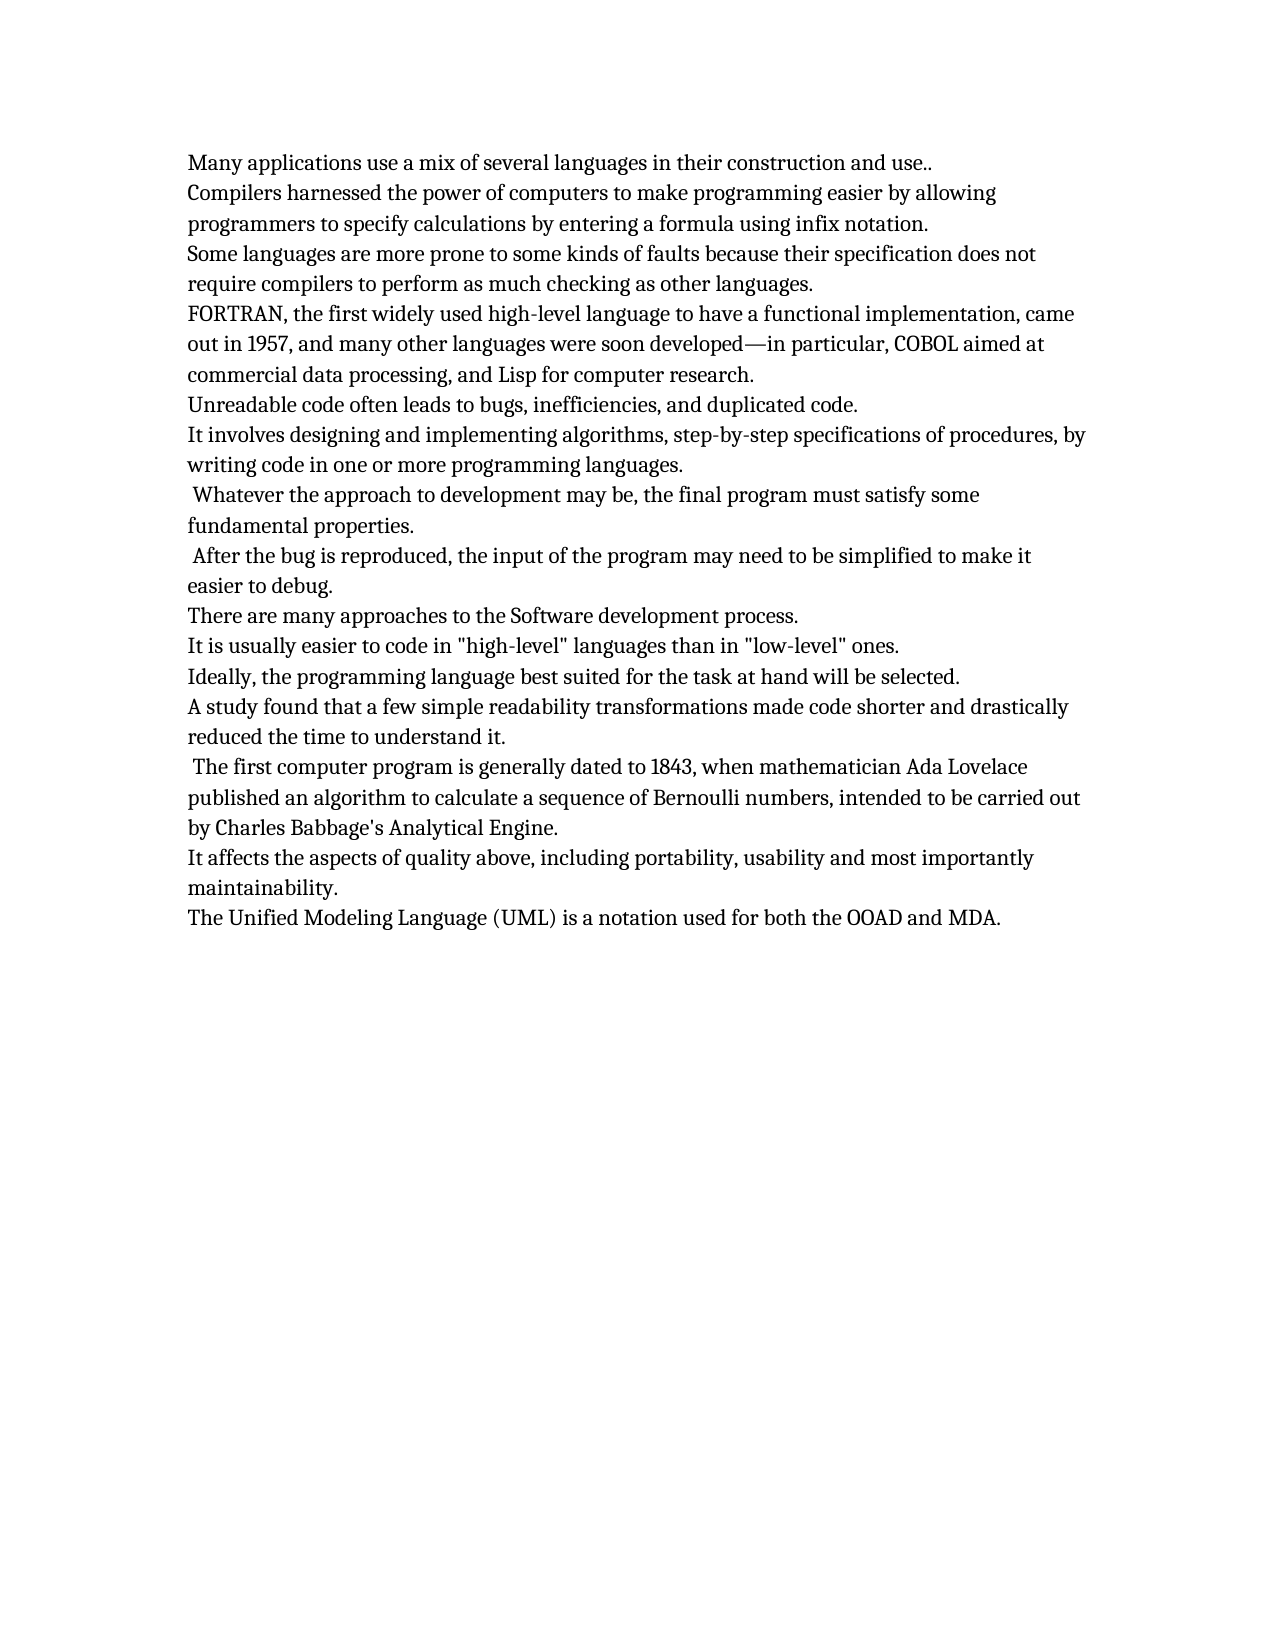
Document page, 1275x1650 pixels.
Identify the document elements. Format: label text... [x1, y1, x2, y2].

text Many applications use a mix of several languages in their construction and use.. Compilers harnessed the power of computers to make programming easier by allowing programmers to specify calculations by entering a formula using infix notation. Some languages are more prone to some kinds of faults because their specification does not require compilers to perform as much checking as other languages. FORTRAN, the first widely used high-level language to have a functional implementation, came out in 1957, and many other languages were soon developed—in particular, COBOL aimed at commercial data processing, and Lisp for computer research. Unreadable code often leads to bugs, inefficiencies, and duplicated code. It involves designing and implementing algorithms, step-by-step specifications of procedures, by writing code in one or more programming languages. Whatever the approach to development may be, the final program must satisfy some fundamental properties. After the bug is reproduced, the input of the program may need to be simplified to make it easier to debug. There are many approaches to the Software development process. It is usually easier to code in "high-level" languages than in "low-level" ones. Ideally, the programming language best suited for the task at hand will be selected. A study found that a few simple readability transformations made code shorter and drastically reduced the time to understand it. The first computer program is generally dated to 1843, when mathematician Ada Lovelace published an algorithm to calculate a sequence of Bernoulli numbers, intended to be carried out by Charles Babbage's Analytical Engine. It affects the aspects of quality above, including portability, usability and most importantly maintainability. The Unified Modeling Language (UML) is a notation used for both the OOAD and MDA. [187, 150, 1087, 932]
